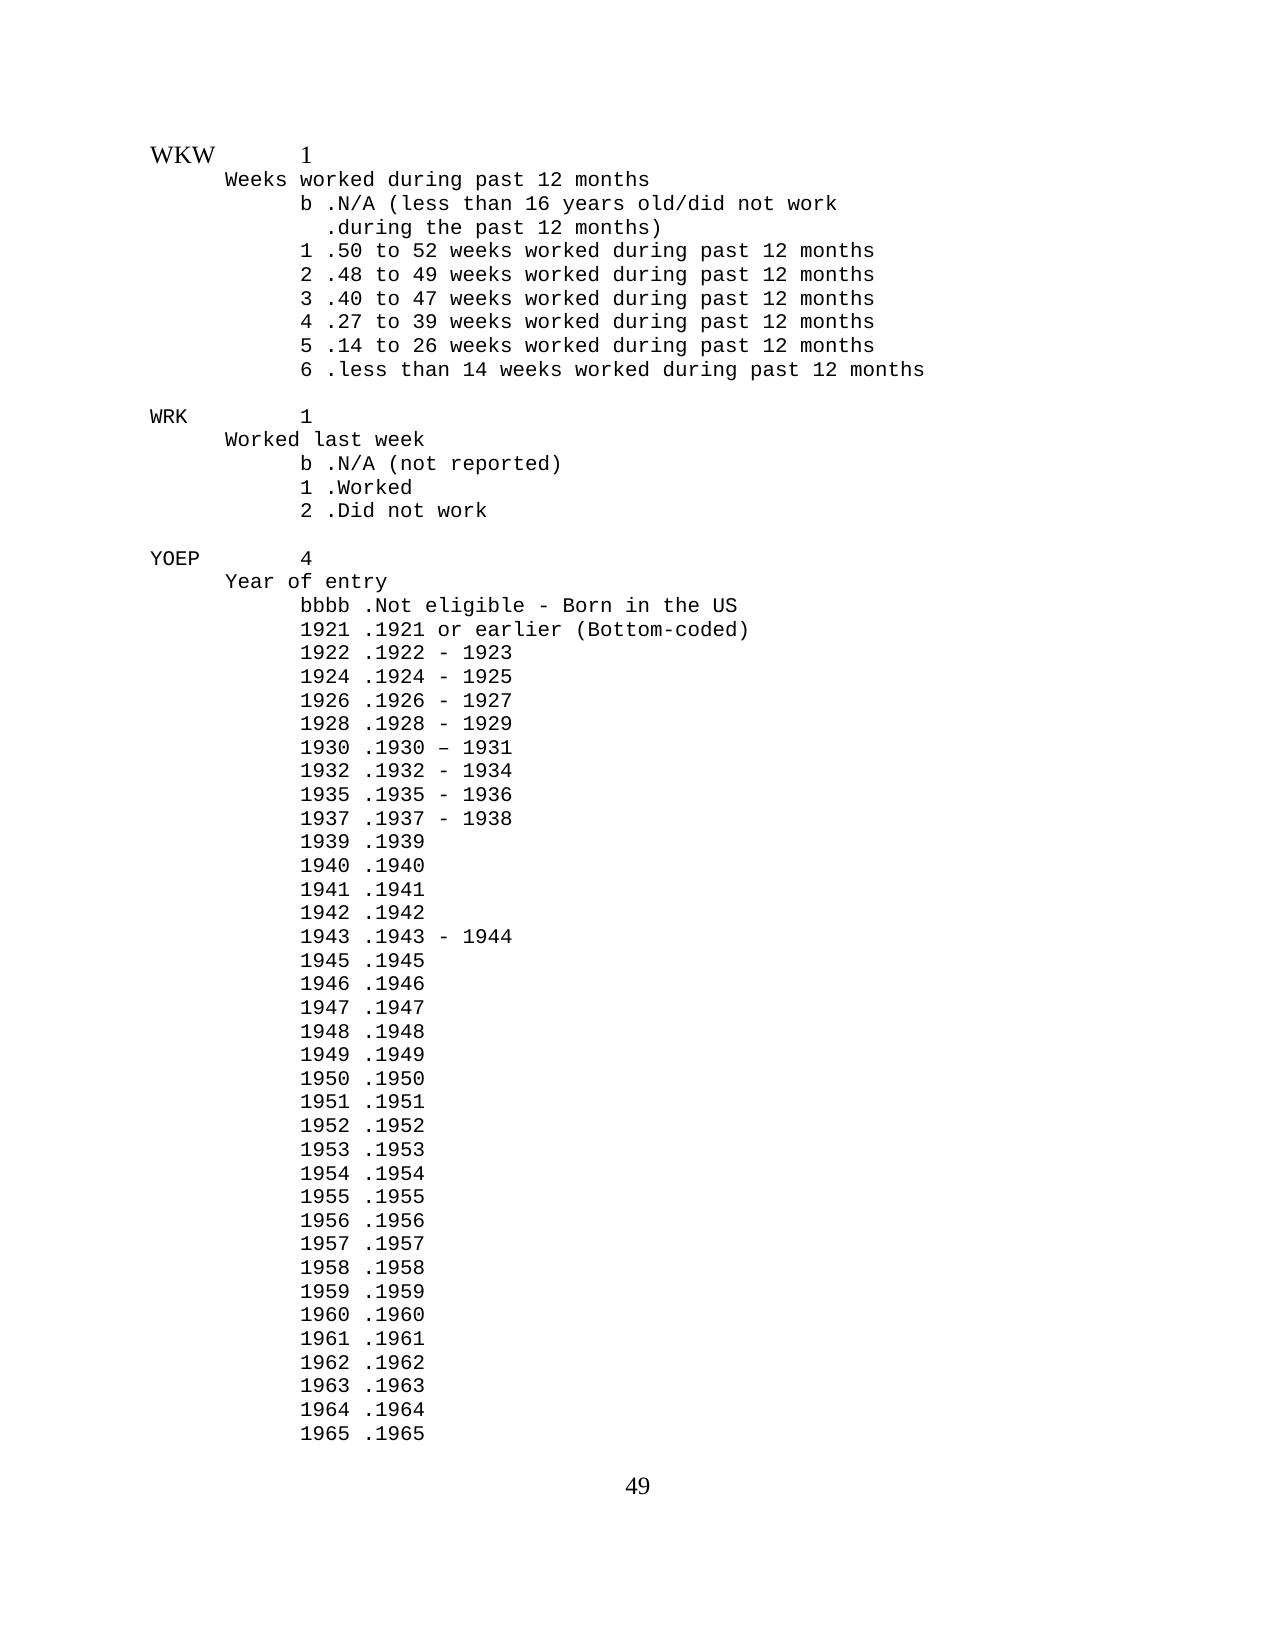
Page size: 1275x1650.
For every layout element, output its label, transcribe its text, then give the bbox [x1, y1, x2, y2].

text 1 .Worked [150, 477, 1125, 500]
text 1946 .1946 [150, 973, 1125, 997]
text 1926 .1926 - 1927 [150, 689, 1125, 713]
text 2 .48 to 49 weeks worked during past 12 months [150, 264, 1125, 288]
subtitle YOEP 4 [150, 548, 1125, 571]
text b .N/A (not reported) [150, 453, 1125, 477]
text 1932 .1932 - 1934 [150, 761, 1125, 784]
text 1952 .1952 [150, 1115, 1125, 1139]
text 4 .27 to 39 weeks worked during past 12 months [150, 311, 1125, 335]
text 1955 .1955 [150, 1186, 1125, 1210]
text .during the past 12 months) [150, 217, 1125, 240]
text b .N/A (less than 16 years old/did not work [150, 193, 1125, 217]
text Worked last week [150, 429, 1125, 453]
text 1954 .1954 [150, 1162, 1125, 1186]
text 1953 .1953 [150, 1139, 1125, 1162]
text 1957 .1957 [150, 1233, 1125, 1257]
text 1928 .1928 - 1929 [150, 713, 1125, 737]
text 1964 .1964 [150, 1399, 1125, 1423]
text 1930 .1930 – 1931 [150, 737, 1125, 761]
text 1942 .1942 [150, 902, 1125, 926]
text 1940 .1940 [150, 855, 1125, 879]
text 1959 .1959 [150, 1281, 1125, 1304]
text 1960 .1960 [150, 1304, 1125, 1328]
text 1948 .1948 [150, 1021, 1125, 1044]
text 1950 .1950 [150, 1068, 1125, 1092]
text WKW 1 [150, 141, 1125, 169]
text 1924 .1924 - 1925 [150, 666, 1125, 689]
text Weeks worked during past 12 months [150, 169, 1125, 193]
text Year of entry [150, 571, 1125, 595]
text 1949 .1949 [150, 1044, 1125, 1068]
text 1921 .1921 or earlier (Bottom-coded) [150, 619, 1125, 642]
text 1961 .1961 [150, 1328, 1125, 1352]
subtitle WRK 1 [150, 406, 1125, 429]
text 1939 .1939 [150, 831, 1125, 855]
text 1943 .1943 - 1944 [150, 926, 1125, 950]
text 1965 .1965 [150, 1423, 1125, 1446]
text 1958 .1958 [150, 1257, 1125, 1281]
text 1922 .1922 - 1923 [150, 642, 1125, 666]
text 1941 .1941 [150, 879, 1125, 902]
text 1963 .1963 [150, 1375, 1125, 1399]
text 1947 .1947 [150, 997, 1125, 1021]
text bbbb .Not eligible - Born in the US [150, 595, 1125, 619]
text 1956 .1956 [150, 1210, 1125, 1233]
text 1937 .1937 - 1938 [150, 808, 1125, 831]
text 1962 .1962 [150, 1352, 1125, 1375]
text 1945 .1945 [150, 950, 1125, 973]
text 1951 .1951 [150, 1092, 1125, 1115]
text 1 .50 to 52 weeks worked during past 12 months [150, 240, 1125, 264]
text 5 .14 to 26 weeks worked during past 12 months [150, 335, 1125, 358]
text 2 .Did not work [150, 500, 1125, 524]
text 1935 .1935 - 1936 [150, 784, 1125, 808]
text 6 .less than 14 weeks worked during past 12 months [150, 358, 1125, 382]
text 3 .40 to 47 weeks worked during past 12 months [150, 288, 1125, 311]
